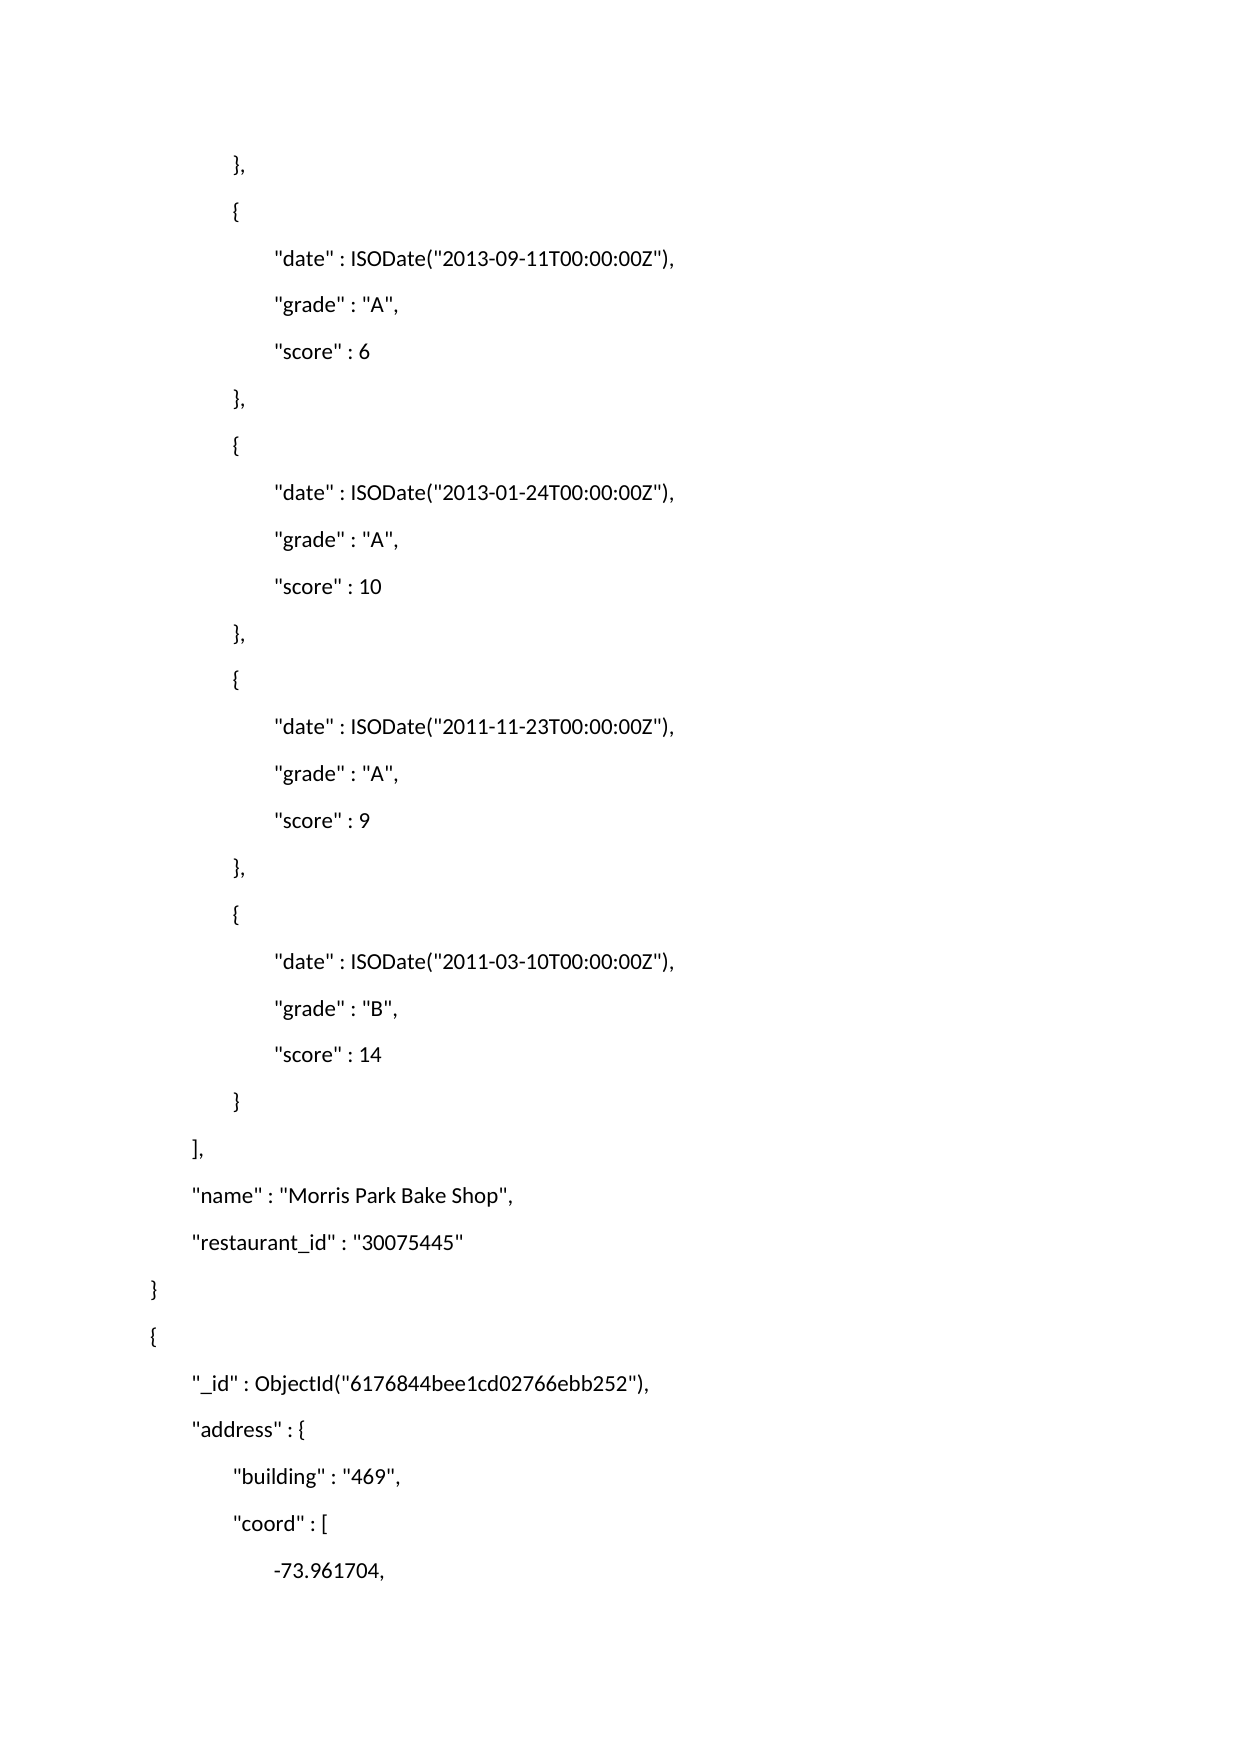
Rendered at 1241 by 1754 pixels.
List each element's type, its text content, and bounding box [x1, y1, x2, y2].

text }, [150, 150, 1090, 178]
text "grade" : "A", [150, 525, 1090, 553]
text } [150, 1275, 1090, 1303]
text ], [150, 1134, 1090, 1162]
text }, [150, 619, 1090, 647]
text { [150, 666, 1090, 694]
text "grade" : "A", [150, 759, 1090, 787]
text "date" : ISODate("2011-11-23T00:00:00Z"), [150, 712, 1090, 741]
text "grade" : "B", [150, 994, 1090, 1022]
text "address" : { [150, 1416, 1090, 1444]
text { [150, 197, 1090, 225]
text "date" : ISODate("2011-03-10T00:00:00Z"), [150, 947, 1090, 975]
text "score" : 6 [150, 337, 1090, 366]
text } [150, 1087, 1090, 1116]
text { [150, 1322, 1090, 1350]
text "coord" : [ [150, 1509, 1090, 1537]
text "score" : 9 [150, 806, 1090, 834]
text "score" : 14 [150, 1041, 1090, 1069]
text "restaurant_id" : "30075445" [150, 1228, 1090, 1256]
text "name" : "Morris Park Bake Shop", [150, 1181, 1090, 1209]
text { [150, 900, 1090, 928]
text "building" : "469", [150, 1462, 1090, 1491]
text "grade" : "A", [150, 291, 1090, 319]
text "_id" : ObjectId("6176844bee1cd02766ebb252"), [150, 1369, 1090, 1397]
text { [150, 431, 1090, 459]
text "date" : ISODate("2013-01-24T00:00:00Z"), [150, 478, 1090, 506]
text "score" : 10 [150, 572, 1090, 600]
text "date" : ISODate("2013-09-11T00:00:00Z"), [150, 244, 1090, 272]
text }, [150, 853, 1090, 881]
text -73.961704, [150, 1556, 1090, 1584]
text }, [150, 384, 1090, 412]
